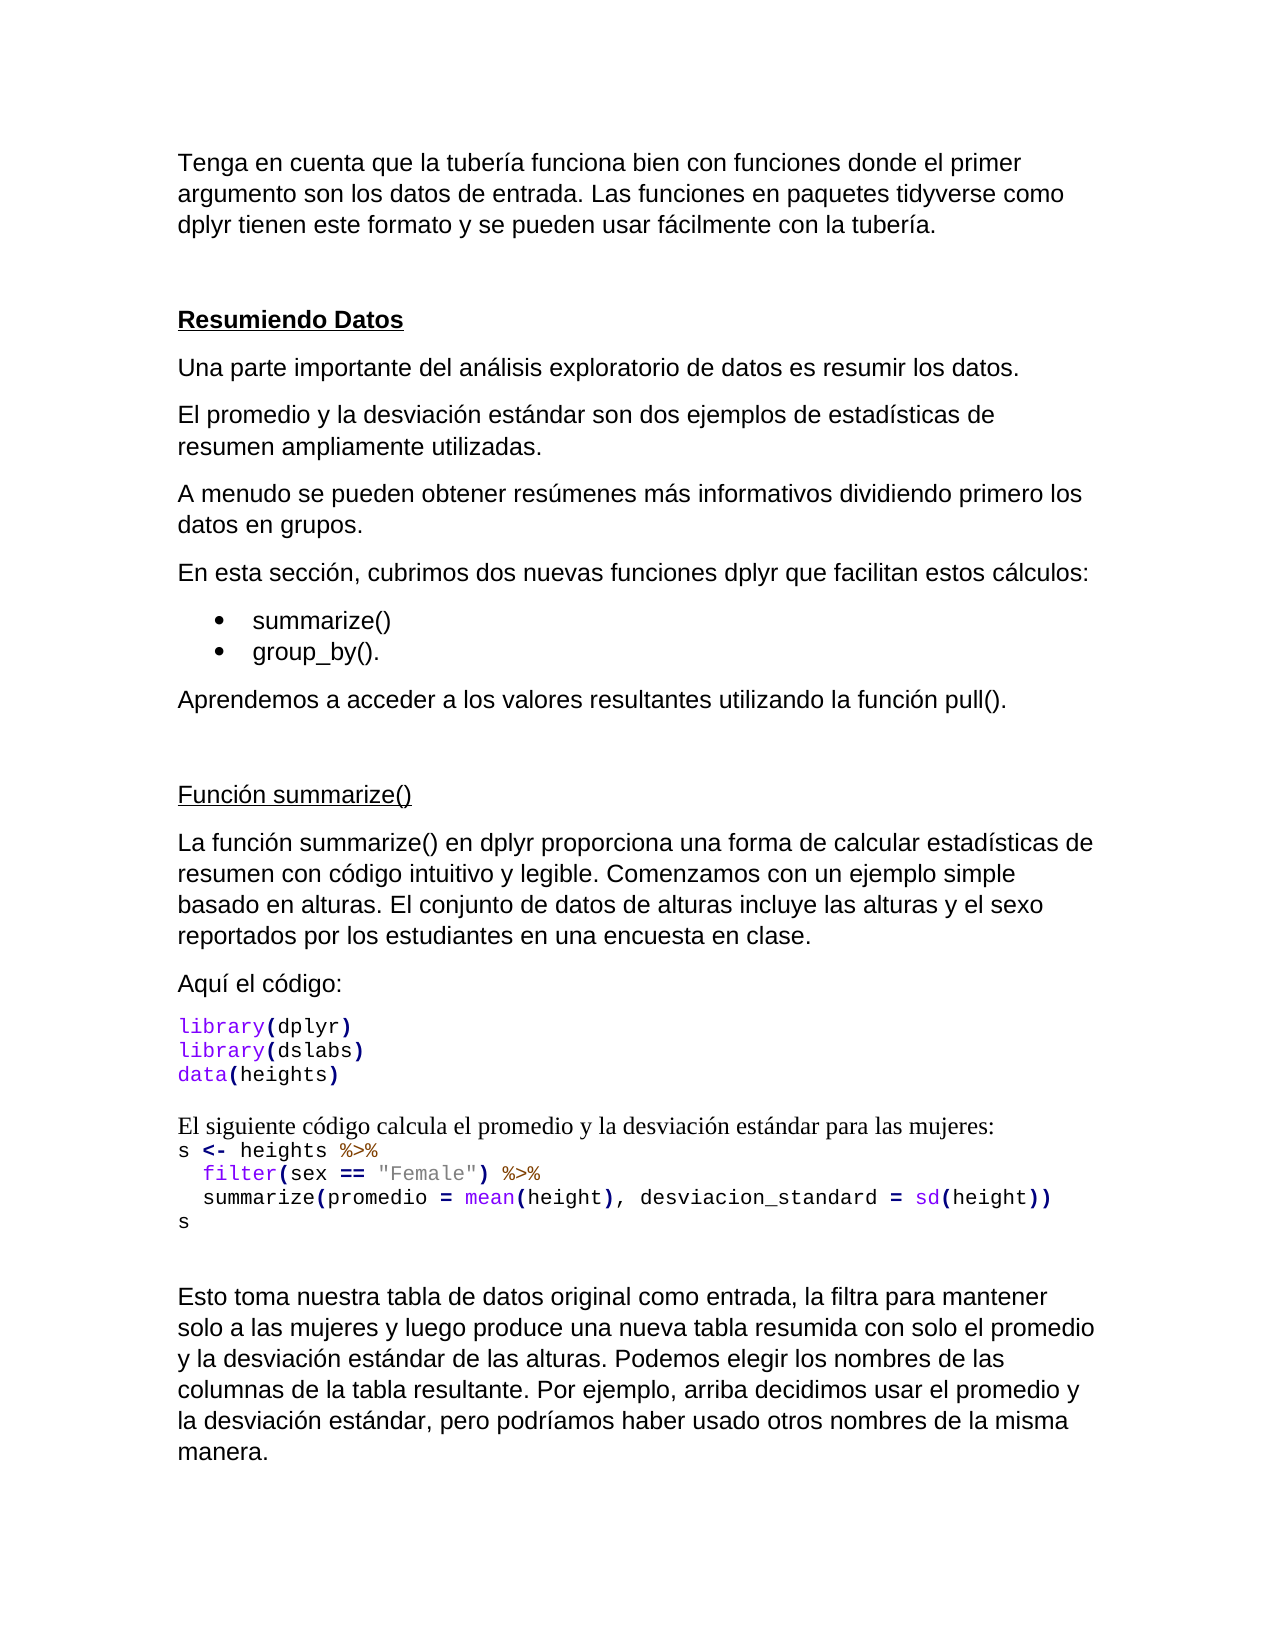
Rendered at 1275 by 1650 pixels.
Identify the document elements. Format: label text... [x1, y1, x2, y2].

text s [177, 1211, 1098, 1234]
text Una parte importante del análisis exploratorio de datos es resumir los datos. [177, 353, 1098, 382]
list group_by(). [215, 637, 1098, 666]
text La función summarize() en dplyr proporciona una forma de calcular estadísticas de resumen con código intuitivo y legible. Comenzamos con un ejemplo simple basado en alturas. El conjunto de datos de alturas incluye las alturas y el sexo reportados por los estudiantes en una encuesta en clase. [177, 828, 1098, 950]
text library(dplyr) [177, 1016, 1098, 1040]
text Tenga en cuenta que la tubería funciona bien con funciones donde el primer argumento son los datos de entrada. Las funciones en paquetes tidyverse como dplyr tienen este formato y se pueden usar fácilmente con la tubería. [177, 148, 1098, 238]
text Aprendemos a acceder a los valores resultantes utilizando la función pull(). [177, 685, 1098, 713]
text Resumiendo Datos [177, 305, 1098, 334]
text El promedio y la desviación estándar son dos ejemplos de estadísticas de resumen ampliamente utilizadas. [177, 401, 1098, 460]
text Esto toma nuestra tabla de datos original como entrada, la filtra para mantener solo a las mujeres y luego produce una nueva tabla resumida con solo el promedio y la desviación estándar de las alturas. Podemos elegir los nombres de las columnas de la tabla resultante. Por ejemplo, arriba decidimos usar el promedio y la desviación estándar, pero podríamos haber usado otros nombres de la misma manera. [177, 1282, 1098, 1466]
text Función summarize() [177, 780, 1098, 809]
text filter(sex == "Female") %>% [177, 1163, 1098, 1187]
list summarize() [215, 606, 1098, 634]
text library(dslabs) [177, 1040, 1098, 1064]
text s <- heights %>% [177, 1140, 1098, 1163]
text A menudo se pueden obtener resúmenes más informativos dividiendo primero los datos en grupos. [177, 479, 1098, 539]
text summarize(promedio = mean(height), desviacion_standard = sd(height)) [177, 1187, 1098, 1211]
text data(heights) [177, 1064, 1098, 1087]
text Aquí el código: [177, 969, 1098, 997]
text El siguiente código calcula el promedio y la desviación estándar para las mujeres: [177, 1111, 1098, 1140]
text En esta sección, cubrimos dos nuevas funciones dplyr que facilitan estos cálculos: [177, 558, 1098, 587]
